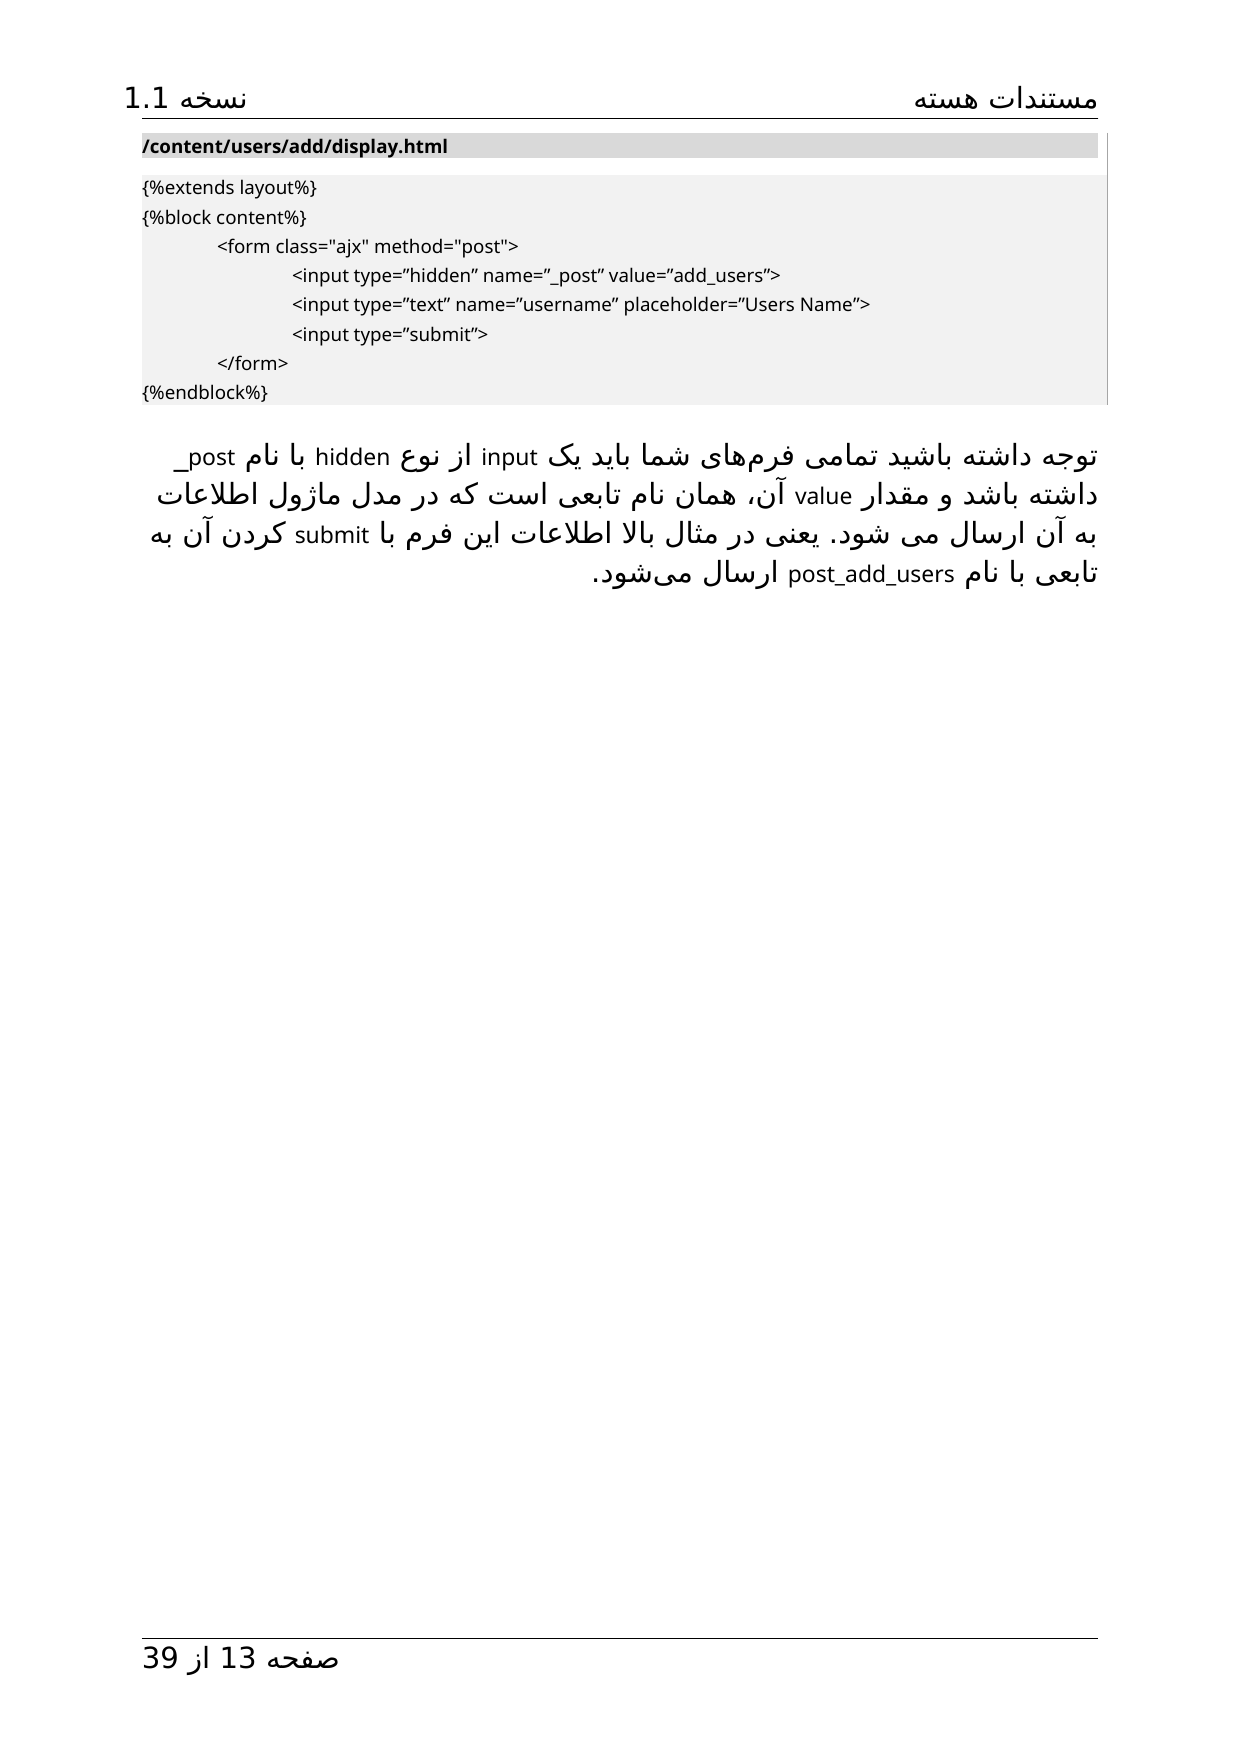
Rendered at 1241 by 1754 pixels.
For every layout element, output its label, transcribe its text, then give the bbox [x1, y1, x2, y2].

text {%block content%} [142, 204, 1107, 229]
text <input type=”hidden” name=”_post” value=”add_users”> [142, 262, 1107, 288]
text توجه داشته باشید تمامی فرم‌های شما باید یک input از نوع hidden با نام post_ داشته باشد و مقدار value آن، همان نام تابعی است که در مدل ماژول اطلاعات به آن ارسال می شود. یعنی در مثال بالا اطلاعات این فرم با submit کردن آن به تابعی با نام post_add_users ارسال می‌شود. [142, 438, 1098, 589]
text <input type=”submit”> [142, 321, 1107, 347]
text {%extends layout%} [142, 175, 1107, 200]
text <form class="ajx" method="post"> [142, 233, 1107, 259]
text <input type=”text” name=”username” placeholder=”Users Name”> [142, 292, 1107, 317]
title /content/users/add/display.html [142, 133, 1098, 158]
text </form> [142, 350, 1107, 376]
text {%endblock%} [142, 379, 1107, 405]
